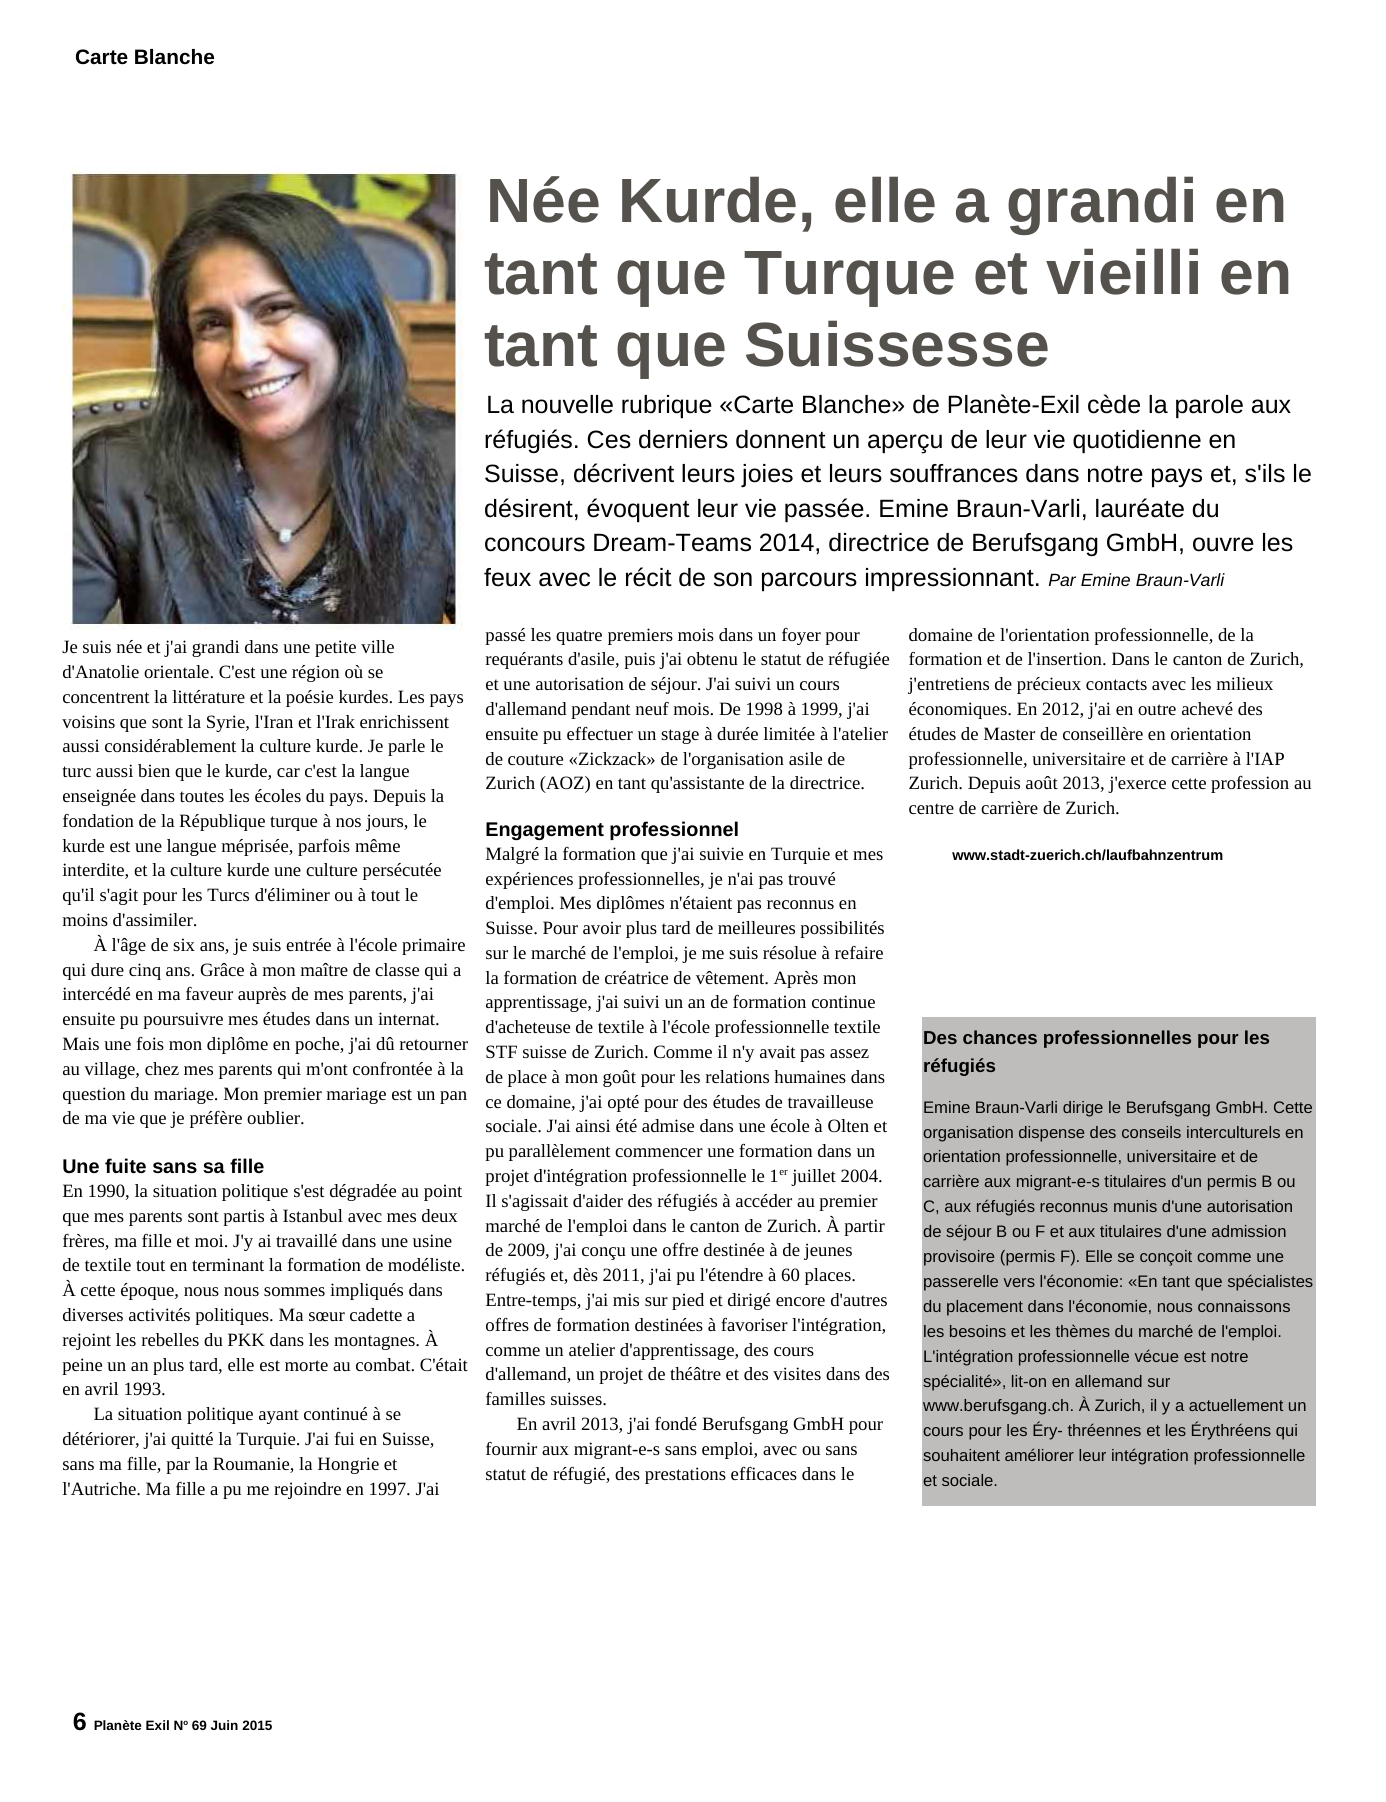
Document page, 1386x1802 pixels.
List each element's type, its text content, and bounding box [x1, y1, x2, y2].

text Une fuite sans sa fille [62, 1155, 469, 1178]
text Née Kurde, elle a grandi en tant que Turque et vieilli en tant que Suissesse [81, 164, 1315, 380]
text En 1990, la situation politique s'est dégradée au point que mes parents sont partis à Istanbul avec mes deux frères, ma fille et moi. J'y ai travaillé dans une usine de textile tout en terminant la formation de modéliste. À cette époque, nous nous sommes impliqués dans diverses activités politiques. Ma sœur cadette a rejoint les rebelles du PKK dans les montagnes. À peine un an plus tard, elle est morte au combat. C'était en avril 1993. [62, 1180, 469, 1400]
text Malgré la formation que j'ai suivie en Turquie et mes expériences professionnelles, je n'ai pas trouvé d'emploi. Mes diplômes n'étaient pas reconnus en Suisse. Pour avoir plus tard de meilleures possibilités sur le marché de l'emploi, je me suis résolue à refaire la formation de créatrice de vêtement. Après mon apprentissage, j'ai suivi un an de formation continue d'acheteuse de textile à l'école professionnelle textile STF suisse de Zurich. Comme il n'y avait pas assez de place à mon goût pour les relations humaines dans ce domaine, j'ai opté pour des études de travailleuse sociale. J'ai ainsi été admise dans une école à Olten et pu parallèlement commencer une formation dans un projet d'intégration professionnelle le 1er juillet 2004. Il s'agissait d'aider des réfugiés à accéder au premier marché de l'emploi dans le canton de Zurich. À partir de 2009, j'ai conçu une offre destinée à de jeunes réfugiés et, dès 2011, j'ai pu l'étendre à 60 places. Entre-temps, j'ai mis sur pied et dirigé encore d'autres offres de formation destinées à favoriser l'intégration, comme un atelier d'apprentissage, des cours d'allemand, un projet de théâtre et des visites dans des familles suisses. [485, 843, 892, 1410]
text Emine Braun-Varli dirige le Berufsgang GmbH. Cette organisation dispense des conseils interculturels en orientation professionnelle, universitaire et de carrière aux migrant-e-s titulaires d'un permis B ou C, aux réfugiés reconnus munis d'une autorisation de séjour B ou F et aux titulaires d'une admission provisoire (permis F). Elle se conçoit comme une passerelle vers l'économie: «En tant que spécialistes du placement dans l'économie, nous connaissons les besoins et les thèmes du marché de l'emploi. L'intégration professionnelle vécue est notre spécialité», lit-on en allemand sur www.berufsgang.ch. À Zurich, il y a actuellement un cours pour les Éry- thréennes et les Érythréens qui souhaitent améliorer leur intégration professionnelle et sociale. [923, 1088, 1315, 1505]
text www.stadt-zuerich.ch/laufbahnzentrum [908, 847, 1315, 863]
text Carte Blanche [75, 44, 243, 68]
text À l'âge de six ans, je suis entrée à l'école primaire qui dure cinq ans. Grâce à mon maître de classe qui a intercédé en ma faveur auprès de mes parents, j'ai ensuite pu poursuivre mes études dans un internat. Mais une fois mon diplôme en poche, j'ai dû retourner au village, chez mes parents qui m'ont confrontée à la question du mariage. Mon premier mariage est un pan de ma vie que je préfère oublier. [62, 934, 469, 1129]
picture [62, 166, 466, 633]
text La nouvelle rubrique «Carte Blanche» de Planète-Exil cède la parole aux réfugiés. Ces derniers donnent un aperçu de leur vie quotidienne en Suisse, décrivent leurs joies et leurs souffrances dans notre pays et, s'ils le désirent, évoquent leur vie passée. Emine Braun-Varli, lauréate du concours Dream-Teams 2014, directrice de Berufsgang GmbH, ouvre les feux avec le récit de son parcours impressionnant. Par Emine Braun-Varli [466, 390, 1315, 591]
text En avril 2013, j'ai fondé Berufsgang GmbH pour fournir aux migrant-e-s sans emploi, avec ou sans statut de réfugié, des prestations efficaces dans le domaine de l'orientation professionnelle, de la formation et de l'insertion. Dans le canton de Zurich, j'entretiens de précieux contacts avec les milieux économiques. En 2012, j'ai en outre achevé des études de Master de conseillère en orientation professionnelle, universitaire et de carrière à l'IAP Zurich. Depuis août 2013, j'exerce cette profession au centre de carrière de Zurich. [908, 623, 1315, 818]
text Engagement professionnel [485, 818, 892, 841]
text La situation politique ayant continué à se détériorer, j'ai quitté la Turquie. J'ai fui en Suisse, sans ma fille, par la Roumanie, la Hongrie et l'Autriche. Ma fille a pu me rejoindre en 1997. J'ai passé les quatre premiers mois dans un foyer pour requérants d'asile, puis j'ai obtenu le statut de réfugiée et une autorisation de séjour. J'ai suivi un cours d'allemand pendant neuf mois. De 1998 à 1999, j'ai ensuite pu effectuer un stage à durée limitée à l'atelier de couture «Zickzack» de l'organisation asile de Zurich (AOZ) en tant qu'assistante de la directrice. [62, 1403, 469, 1499]
text Je suis née et j'ai grandi dans une petite ville d'Anatolie orientale. C'est une région où se concentrent la littérature et la poésie kurdes. Les pays voisins que sont la Syrie, l'Iran et l'Irak enrichissent aussi considérablement la culture kurde. Je parle le turc aussi bien que le kurde, car c'est la langue enseignée dans toutes les écoles du pays. Depuis la fondation de la République turque à nos jours, le kurde est une langue méprisée, parfois même interdite, et la culture kurde une culture persécutée qu'il s'agit pour les Turcs d'éliminer ou à tout le moins d'assimiler. [62, 623, 469, 931]
text La situation politique ayant continué à se détériorer, j'ai quitté la Turquie. J'ai fui en Suisse, sans ma fille, par la Roumanie, la Hongrie et l'Autriche. Ma fille a pu me rejoindre en 1997. J'ai passé les quatre premiers mois dans un foyer pour requérants d'asile, puis j'ai obtenu le statut de réfugiée et une autorisation de séjour. J'ai suivi un cours d'allemand pendant neuf mois. De 1998 à 1999, j'ai ensuite pu effectuer un stage à durée limitée à l'atelier de couture «Zickzack» de l'organisation asile de Zurich (AOZ) en tant qu'assistante de la directrice. [485, 623, 892, 794]
text Des chances professionnelles pour les réfugiés [923, 1019, 1315, 1088]
